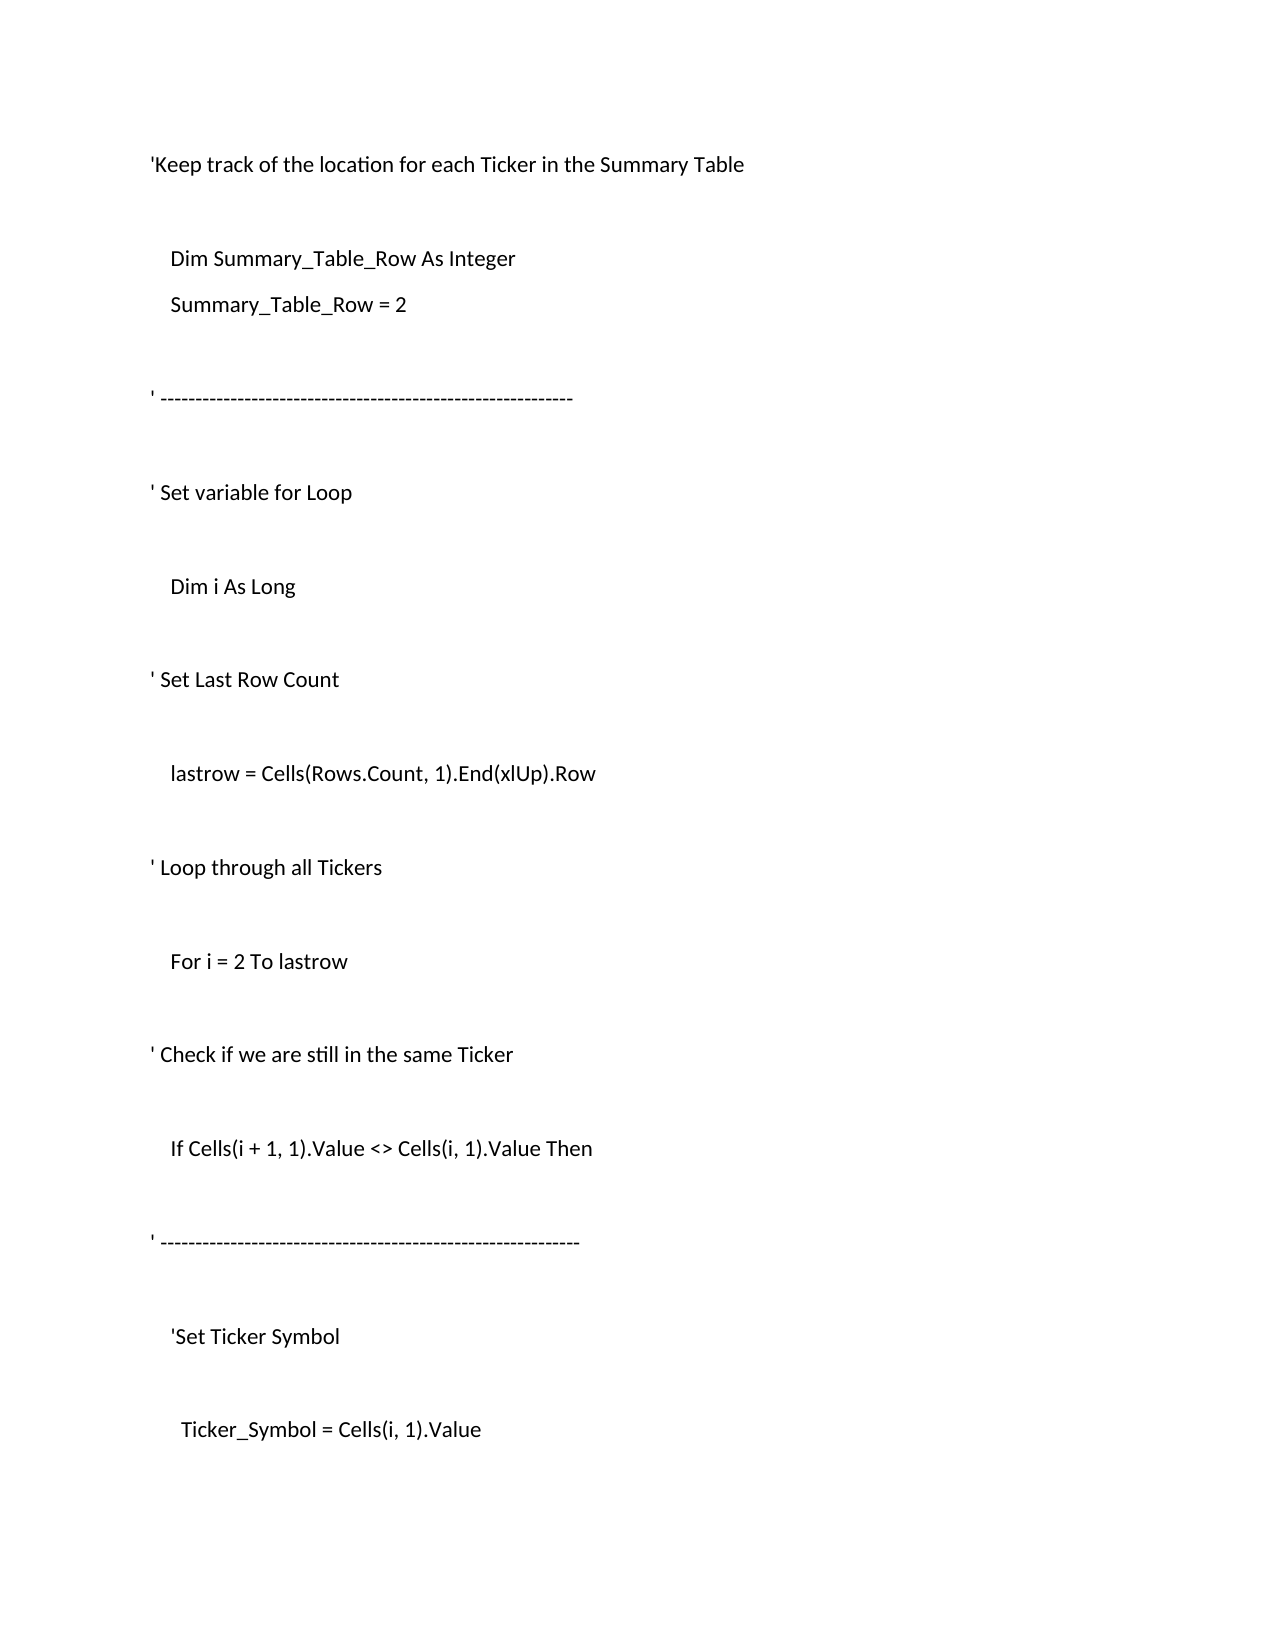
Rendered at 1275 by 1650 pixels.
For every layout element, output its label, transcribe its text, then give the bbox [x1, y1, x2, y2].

text Dim Summary_Table_Row As Integer [150, 244, 1125, 272]
text ' Set variable for Loop [150, 478, 1125, 506]
text 'Set Ticker Symbol [150, 1322, 1125, 1350]
text ' ------------------------------------------------------------ [150, 1228, 1125, 1256]
text For i = 2 To lastrow [150, 947, 1125, 975]
text lastrow = Cells(Rows.Count, 1).End(xlUp).Row [150, 759, 1125, 787]
text ' ----------------------------------------------------------- [150, 384, 1125, 412]
text ' Loop through all Tickers [150, 853, 1125, 881]
text Ticker_Symbol = Cells(i, 1).Value [150, 1416, 1125, 1444]
text If Cells(i + 1, 1).Value <> Cells(i, 1).Value Then [150, 1134, 1125, 1162]
text ' Set Last Row Count [150, 666, 1125, 694]
text ' Check if we are still in the same Ticker [150, 1041, 1125, 1069]
text 'Keep track of the location for each Ticker in the Summary Table [150, 150, 1125, 178]
text Dim i As Long [150, 572, 1125, 600]
text Summary_Table_Row = 2 [150, 291, 1125, 319]
